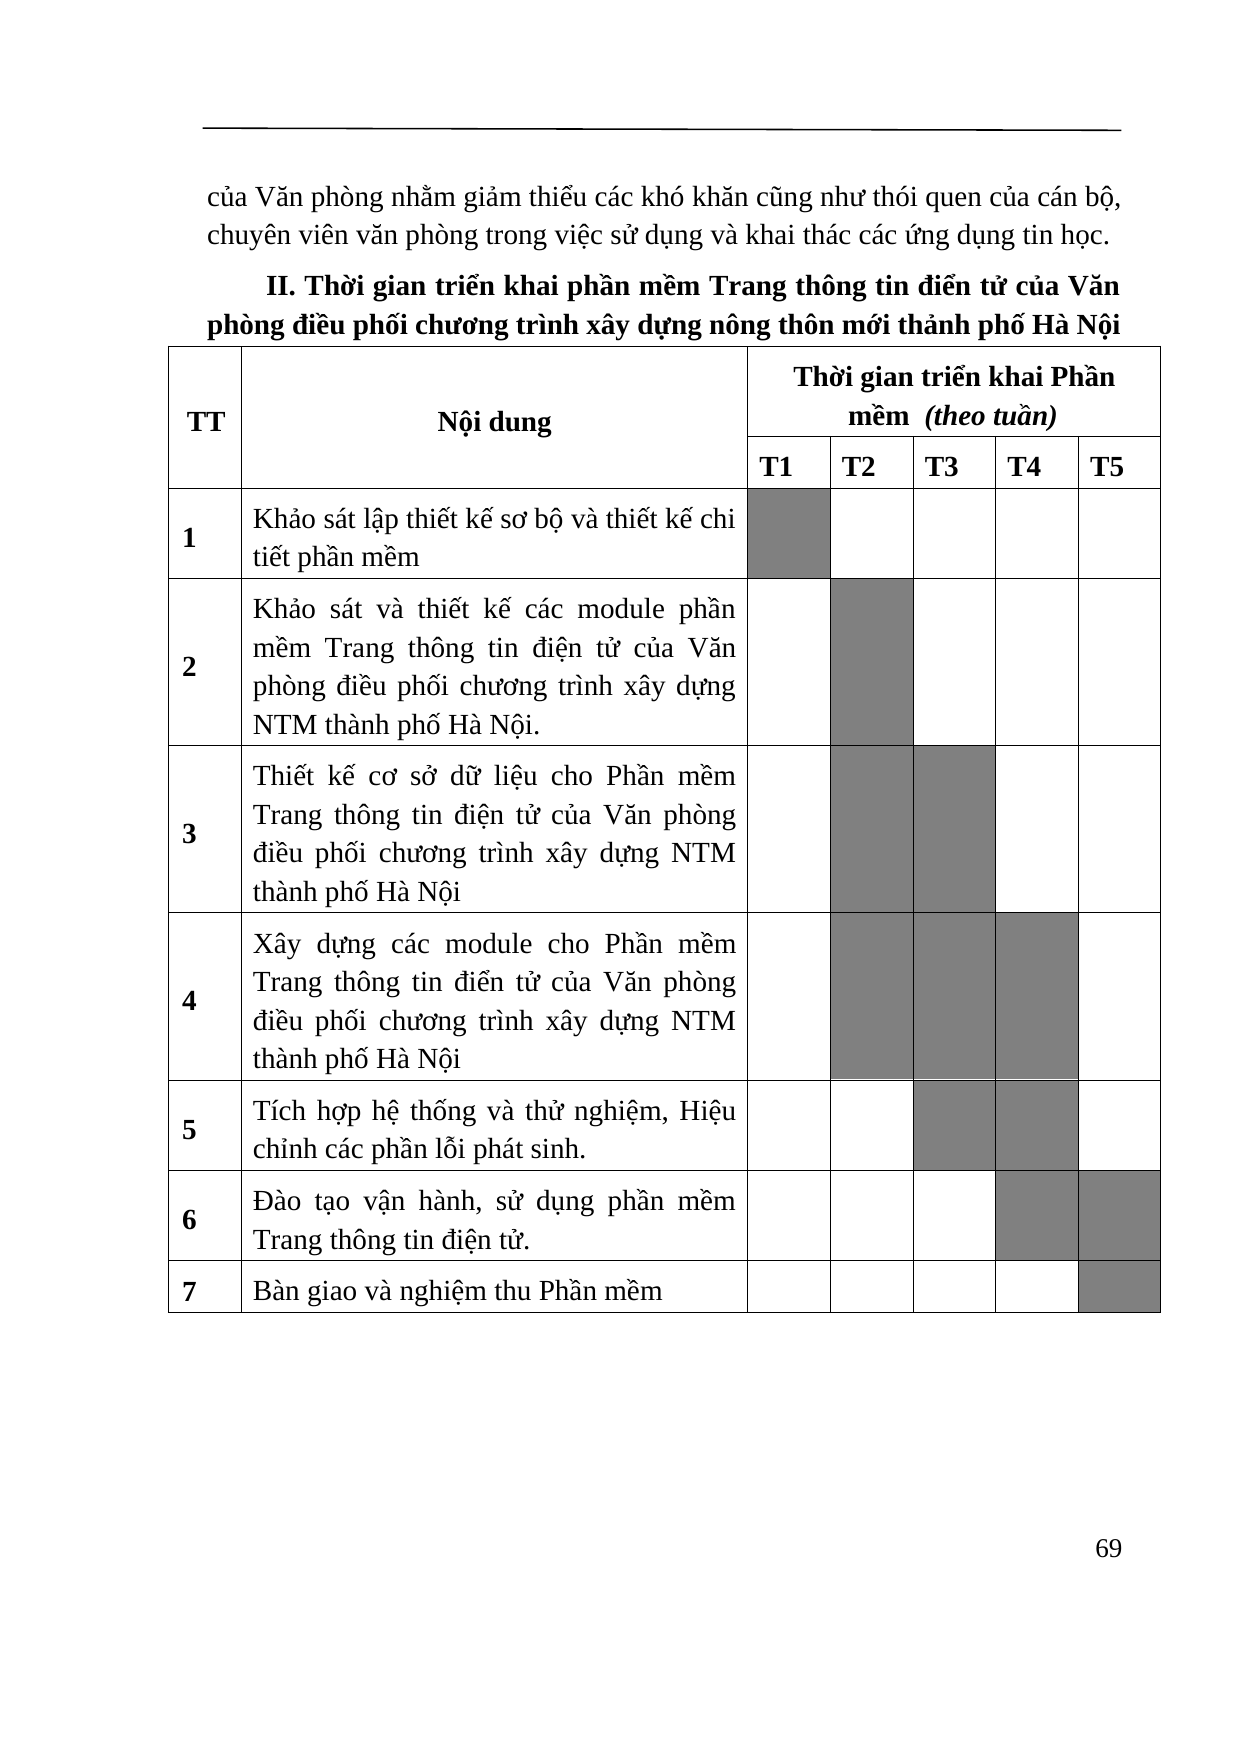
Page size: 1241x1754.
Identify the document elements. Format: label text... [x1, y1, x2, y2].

table_cell [831, 913, 913, 1079]
table_cell T3 [914, 437, 995, 487]
table_cell [996, 1081, 1078, 1170]
table_cell [914, 1261, 995, 1312]
table_cell 7 [169, 1261, 241, 1312]
table_cell [1079, 489, 1160, 578]
table_cell 5 [169, 1081, 241, 1170]
table_cell [1079, 579, 1160, 745]
table_cell [914, 489, 995, 578]
table_header Nội dung [242, 347, 747, 487]
table_cell T4 [996, 437, 1078, 487]
table_cell [748, 913, 830, 1079]
table_cell [831, 489, 913, 578]
table_header TT [169, 347, 241, 487]
table_cell [748, 1171, 830, 1260]
table_cell 6 [169, 1171, 241, 1260]
table_cell [914, 1171, 995, 1260]
table_cell T2 [831, 437, 913, 487]
table_cell Tích hợp hệ thống và thử nghiệm, Hiệu chỉnh các phần lỗi phát sinh. [242, 1081, 747, 1170]
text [207, 179, 1122, 251]
table_cell [1079, 1081, 1160, 1170]
table_cell [748, 489, 830, 578]
table_cell [996, 913, 1078, 1079]
table_cell 3 [169, 746, 241, 912]
table_cell [1079, 1261, 1160, 1312]
table_cell Bàn giao và nghiệm thu Phần mềm [242, 1261, 747, 1312]
table_cell Xây dựng các module cho Phần mềm Trang thông tin điển tử của Văn phòng điều phối chương trình xây dựng NTM thành phố Hà Nội [242, 913, 747, 1079]
table_cell [996, 579, 1078, 745]
table_cell [914, 746, 995, 912]
table_cell [914, 1081, 995, 1170]
table_cell [831, 1081, 913, 1170]
table_cell [914, 913, 995, 1079]
table_cell [996, 1171, 1078, 1260]
table_header Thời gian triển khai Phần mềm (theo tuần) [748, 347, 1160, 436]
table_cell [996, 746, 1078, 912]
table_cell [748, 746, 830, 912]
table_cell [996, 1261, 1078, 1312]
table_cell Đào tạo vận hành, sử dụng phần mềm Trang thông tin điện tử. [242, 1171, 747, 1260]
table_cell Thiết kế cơ sở dữ liệu cho Phần mềm Trang thông tin điện tử của Văn phòng điều phối chương trình xây dựng NTM thành phố Hà Nội [242, 746, 747, 912]
table_cell [1079, 1171, 1160, 1260]
table_cell [1079, 913, 1160, 1079]
table_cell 2 [169, 579, 241, 745]
table_cell Khảo sát lập thiết kế sơ bộ và thiết kế chi tiết phần mềm [242, 489, 747, 578]
table_cell 4 [169, 913, 241, 1079]
table_cell T5 [1079, 437, 1160, 487]
table_cell [748, 1261, 830, 1312]
table_cell [748, 579, 830, 745]
table_cell T1 [748, 437, 830, 487]
table_cell 1 [169, 489, 241, 578]
table_cell Khảo sát và thiết kế các module phần mềm Trang thông tin điện tử của Văn phòng điều phối chương trình xây dựng NTM thành phố Hà Nội. [242, 579, 747, 745]
table_cell [1079, 746, 1160, 912]
table_cell [748, 1081, 830, 1170]
table_cell [914, 579, 995, 745]
table_cell [831, 1171, 913, 1260]
text II. Thời gian triển khai phần mềm Trang thông tin điển tử của Văn phòng điều phối chương trình xây dựng nông thôn mới thảnh phố Hà Nội [207, 268, 1122, 341]
table_cell [831, 746, 913, 912]
table_cell [831, 579, 913, 745]
table_cell [996, 489, 1078, 578]
table_cell [831, 1261, 913, 1312]
